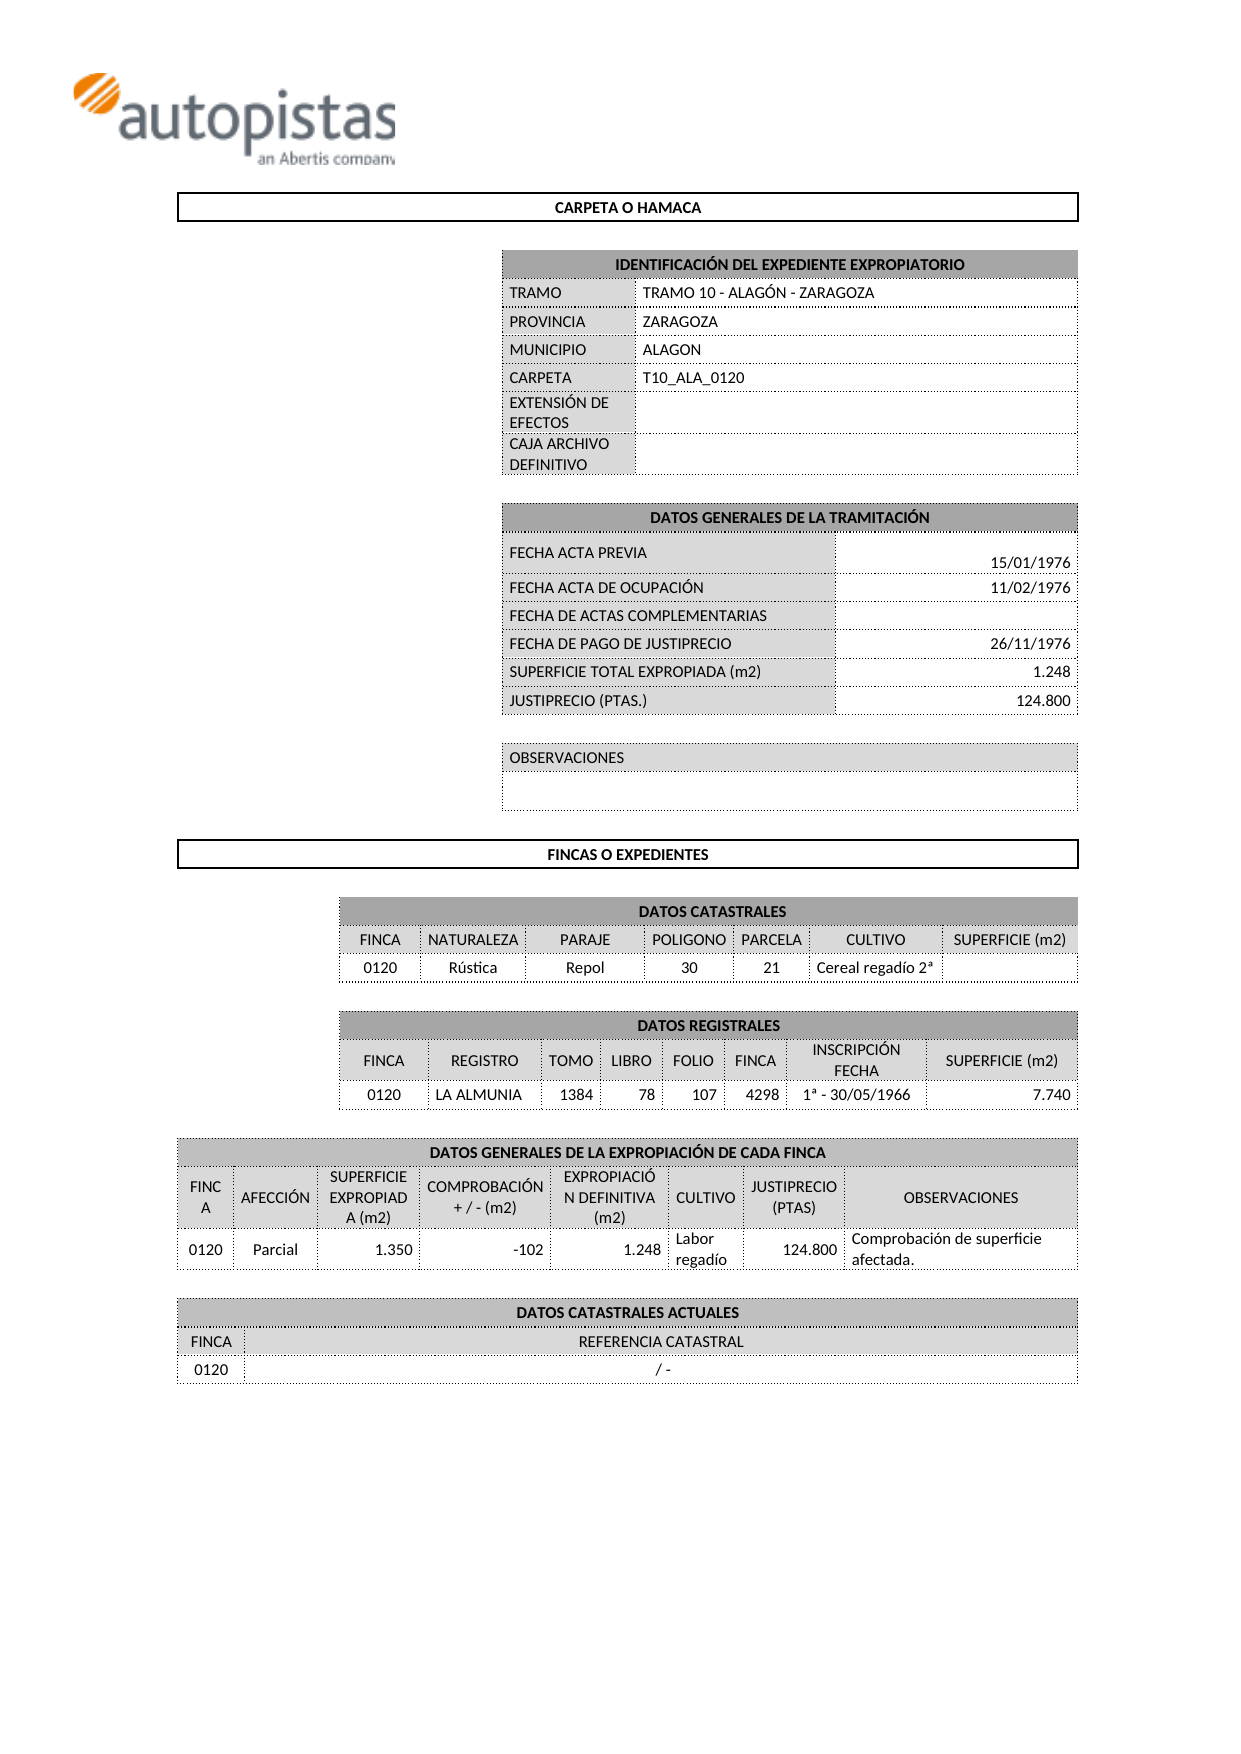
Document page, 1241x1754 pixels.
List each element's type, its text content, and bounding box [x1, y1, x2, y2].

table_cell OBSERVACIONES [844, 1166, 1078, 1228]
table_cell SUPERFICIE (m2) [926, 1039, 1078, 1080]
table_cell FINCA [178, 1166, 233, 1228]
table_cell 1384 [541, 1080, 600, 1108]
table_header CARPETA O HAMACA [179, 194, 1077, 220]
table_cell JUSTIPRECIO (PTAS) [744, 1166, 844, 1228]
table_cell EXPROPIACIÓN DEFINITIVA (m2) [551, 1166, 668, 1228]
table_header FINCAS O EXPEDIENTES [179, 841, 1077, 867]
table_cell Parcial [233, 1228, 317, 1269]
table_cell Repol [526, 953, 645, 981]
table_cell EXTENSIÓN DE EFECTOS [502, 391, 635, 432]
table_cell 0120 [178, 1228, 233, 1269]
table_cell PROVINCIA [502, 306, 635, 334]
table_cell FECHA DE ACTAS COMPLEMENTARIAS [502, 601, 835, 629]
table_cell 0120 [178, 1355, 244, 1383]
table_cell [635, 391, 1078, 432]
table_cell 0120 [340, 953, 421, 981]
table_cell FECHA DE PAGO DE JUSTIPRECIO [502, 629, 835, 657]
table_cell 1ª - 30/05/1966 [787, 1080, 926, 1108]
table_cell CULTIVO [668, 1166, 744, 1228]
table_cell T10_ALA_0120 [635, 363, 1078, 391]
table_cell 7.740 [926, 1080, 1078, 1108]
table_cell AFECCIÓN [233, 1166, 317, 1228]
table_cell [502, 771, 1078, 810]
table_cell / - [244, 1355, 1078, 1383]
table_header DATOS CATASTRALES [340, 897, 1078, 925]
table_cell PARCELA [734, 925, 809, 953]
table_cell 0120 [340, 1080, 428, 1108]
table_cell 78 [600, 1080, 662, 1108]
table_cell TOMO [541, 1039, 600, 1080]
table_header DATOS GENERALES DE LA TRAMITACIÓN [502, 503, 1078, 531]
table_cell SUPERFICIE TOTAL EXPROPIADA (m2) [502, 658, 835, 686]
table_cell [835, 601, 1078, 629]
table_cell CARPETA [502, 363, 635, 391]
table_cell FINCA [340, 1039, 428, 1080]
table_cell 1.248 [551, 1228, 668, 1269]
table_cell COMPROBACIÓN + / - (m2) [420, 1166, 551, 1228]
table_cell 26/11/1976 [835, 629, 1078, 657]
table_header OBSERVACIONES [502, 743, 902, 771]
table_cell FINCA [340, 925, 421, 953]
table_cell PARAJE [526, 925, 645, 953]
table_cell Labor regadío [668, 1228, 744, 1269]
table_cell 15/01/1976 [835, 531, 1078, 573]
table_cell Comprobación de superficie afectada. [844, 1228, 1078, 1269]
table_cell SUPERFICIE EXPROPIADA (m2) [317, 1166, 420, 1228]
table_cell Rústica [421, 953, 526, 981]
table_cell 4298 [724, 1080, 787, 1108]
table_header DATOS CATASTRALES ACTUALES [178, 1298, 1078, 1326]
table_cell FECHA ACTA DE OCUPACIÓN [502, 573, 835, 601]
table_cell SUPERFICIE (m2) [942, 925, 1078, 953]
table_cell POLIGONO [645, 925, 734, 953]
table_cell -102 [420, 1228, 551, 1269]
table_cell NATURALEZA [421, 925, 526, 953]
table_cell 11/02/1976 [835, 573, 1078, 601]
table_cell 124.800 [744, 1228, 844, 1269]
table_cell ZARAGOZA [635, 306, 1078, 334]
table_cell LA ALMUNIA [428, 1080, 541, 1108]
table_cell LIBRO [600, 1039, 662, 1080]
table_cell 30 [645, 953, 734, 981]
table_cell FOLIO [662, 1039, 724, 1080]
table_cell 1.248 [835, 658, 1078, 686]
table_cell Cereal regadío 2ª [809, 953, 942, 981]
table_cell 124.800 [835, 686, 1078, 714]
table_cell ALAGON [635, 335, 1078, 363]
table_cell 107 [662, 1080, 724, 1108]
table_header DATOS GENERALES DE LA EXPROPIACIÓN DE CADA FINCA [178, 1138, 1078, 1166]
table_cell INSCRIPCIÓN FECHA [787, 1039, 926, 1080]
table_cell [635, 433, 1078, 474]
table_cell CULTIVO [809, 925, 942, 953]
table_cell [942, 953, 1078, 981]
table_cell REFERENCIA CATASTRAL [244, 1326, 1078, 1354]
table_header [902, 743, 1078, 771]
table_cell 1.350 [317, 1228, 420, 1269]
table_cell REGISTRO [428, 1039, 541, 1080]
table_cell 21 [734, 953, 809, 981]
table_cell TRAMO 10 - ALAGÓN - ZARAGOZA [635, 278, 1078, 306]
table_cell JUSTIPRECIO (PTAS.) [502, 686, 835, 714]
table_cell FECHA ACTA PREVIA [502, 531, 835, 573]
table_cell FINCA [178, 1326, 244, 1354]
table_cell MUNICIPIO [502, 335, 635, 363]
table_cell FINCA [724, 1039, 787, 1080]
table_cell CAJA ARCHIVO DEFINITIVO [502, 433, 635, 474]
table_cell TRAMO [502, 278, 635, 306]
table_header IDENTIFICACIÓN DEL EXPEDIENTE EXPROPIATORIO [502, 250, 1078, 278]
table_header DATOS REGISTRALES [340, 1011, 1078, 1039]
